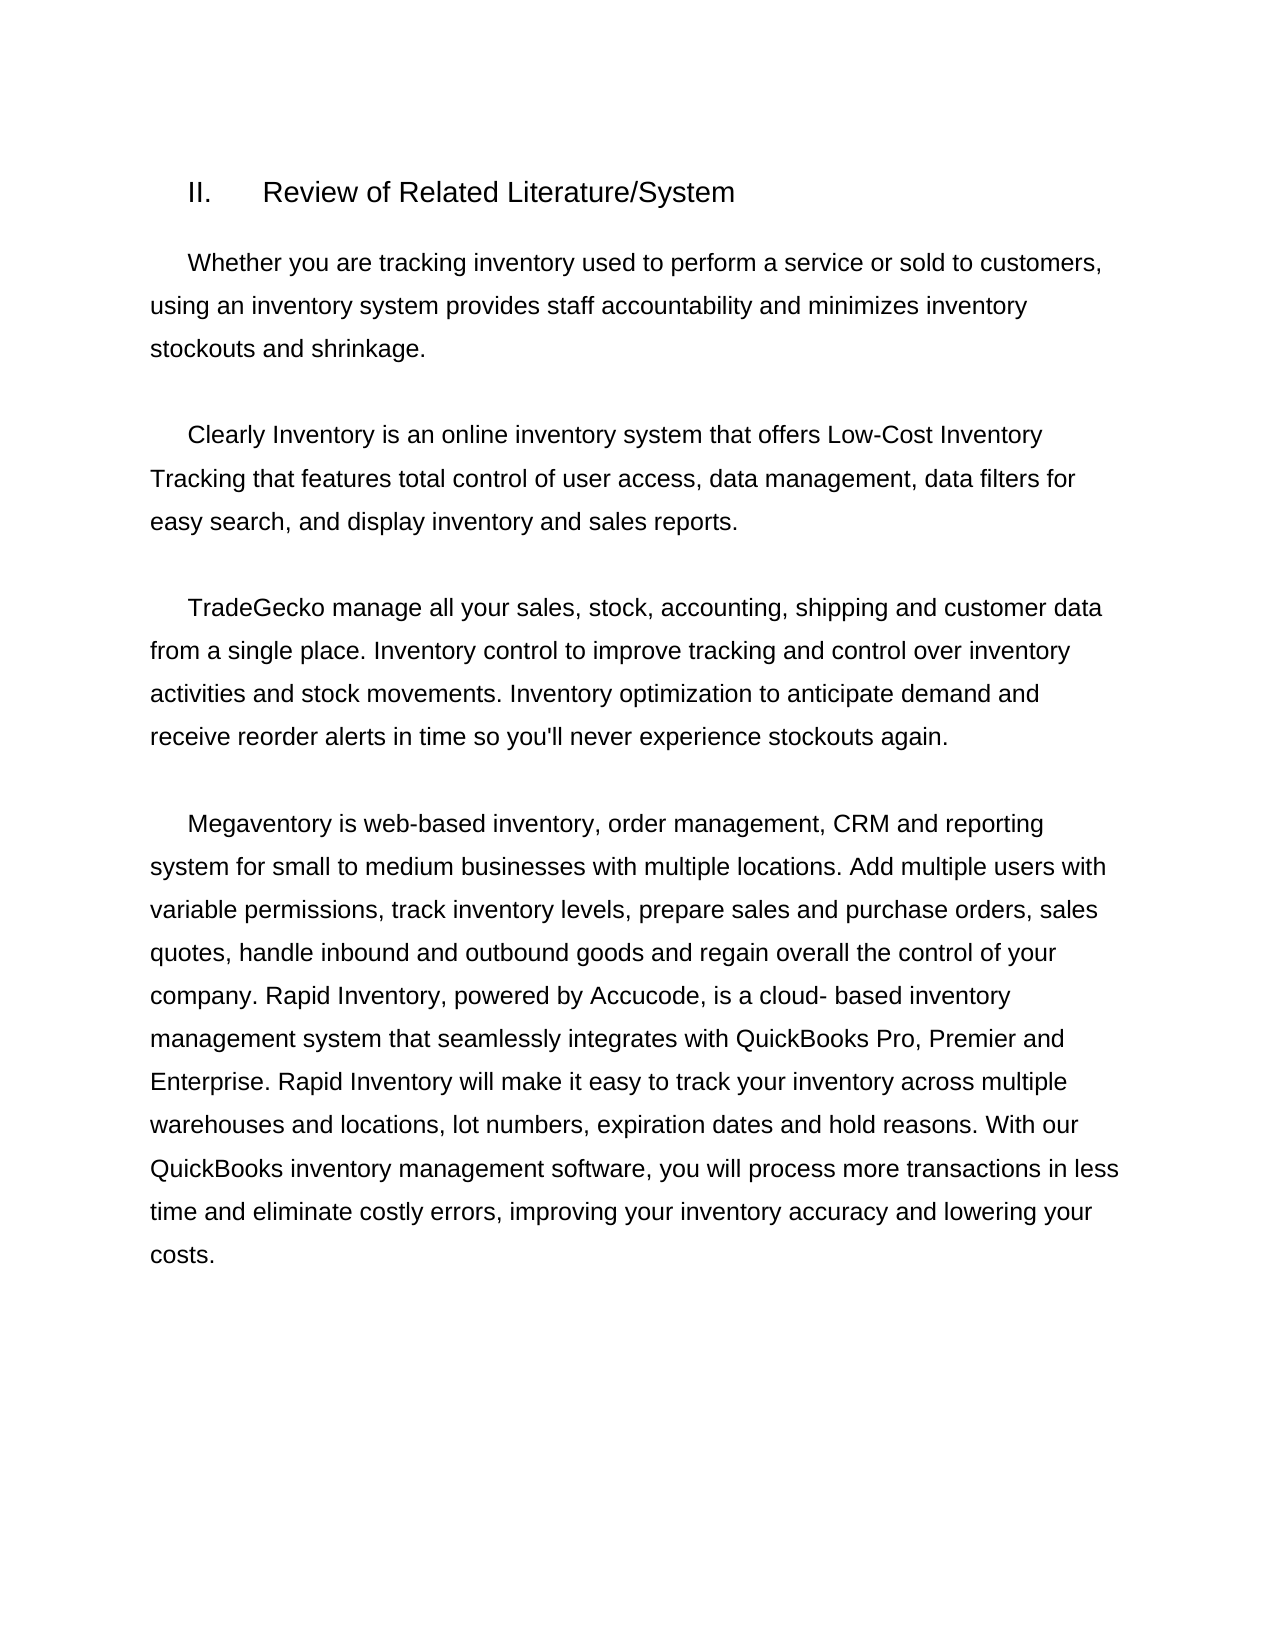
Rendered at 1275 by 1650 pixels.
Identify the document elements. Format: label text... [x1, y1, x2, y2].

text Clearly Inventory is an online inventory system that offers Low-Cost Inventory Tracking that features total control of user access, data management, data filters for easy search, and display inventory and sales reports. [150, 421, 1125, 536]
text Whether you are tracking inventory used to perform a service or sold to customers, using an inventory system provides staff accountability and minimizes inventory stockouts and shrinkage. [150, 248, 1125, 363]
subtitle Review of Related Literature/System [187, 175, 1125, 208]
text TradeGecko manage all your sales, stock, accounting, shipping and customer data from a single place. Inventory control to improve tracking and control over inventory activities and stock movements. Inventory optimization to anticipate demand and receive reorder alerts in time so you'll never experience stockouts again. [150, 593, 1125, 751]
text Megaventory is web-based inventory, order management, CRM and reporting system for small to medium businesses with multiple locations. Add multiple users with variable permissions, track inventory levels, prepare sales and purchase orders, sales quotes, handle inbound and outbound goods and regain overall the control of your company. Rapid Inventory, powered by Accucode, is a cloud- based inventory management system that seamlessly integrates with QuickBooks Pro, Premier and Enterprise. Rapid Inventory will make it easy to track your inventory across multiple warehouses and locations, lot numbers, expiration dates and hold reasons. With our QuickBooks inventory management software, you will process more transactions in less time and eliminate costly errors, improving your inventory accuracy and lowering your costs. [150, 809, 1125, 1269]
